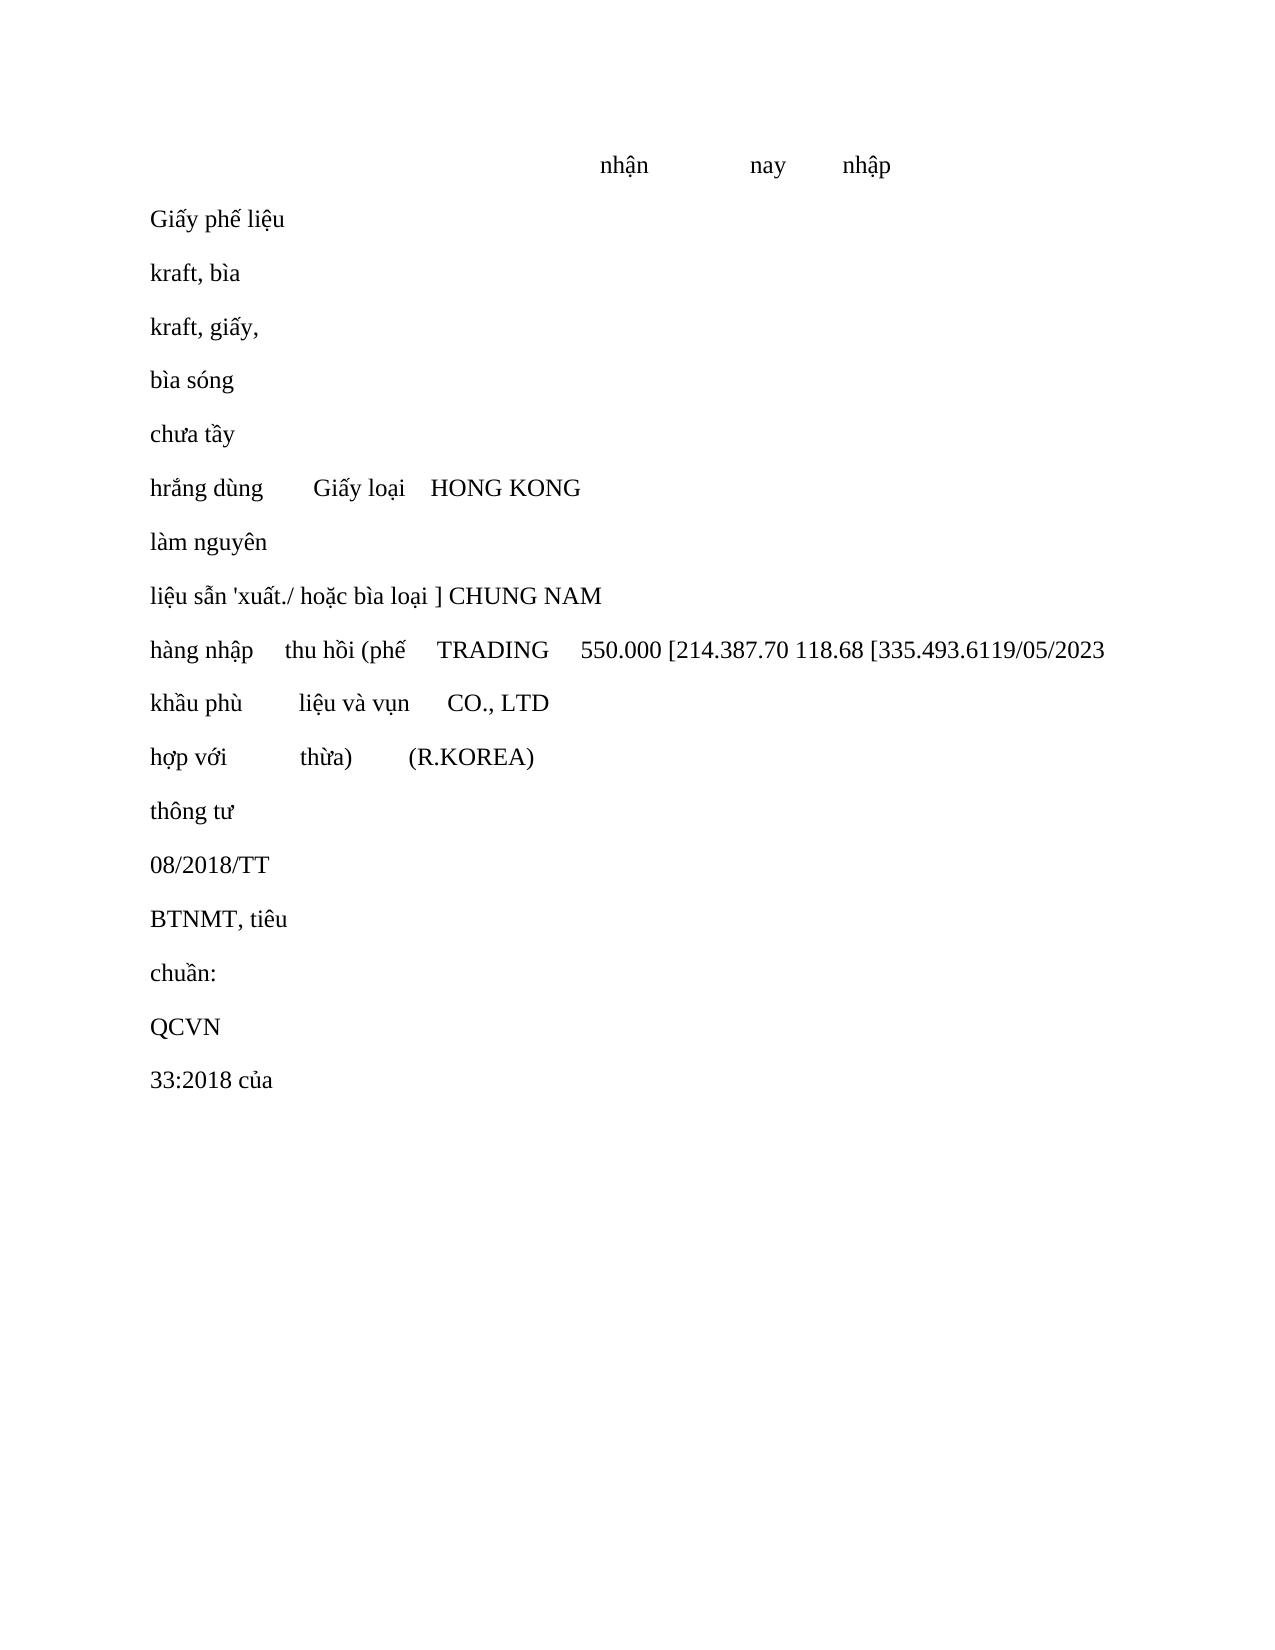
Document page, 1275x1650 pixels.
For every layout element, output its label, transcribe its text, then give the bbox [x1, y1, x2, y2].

text hàng nhập thu hồi (phế TRADING 550.000 [214.387.70 118.68 [335.493.6119/05/2023 [150, 635, 1125, 663]
text hrắng dùng Giấy loại HONG KONG [150, 473, 1125, 502]
text chuần: [150, 958, 1125, 987]
text chưa tầy [150, 419, 1125, 448]
text Giấy phế liệu [150, 204, 1125, 233]
text BTNMT, tiêu [150, 904, 1125, 933]
text 08/2018/TT [150, 850, 1125, 879]
text liệu sẫn 'xuất./ hoặc bìa loại ] CHUNG NAM [150, 581, 1125, 609]
text khầu phù liệu và vụn CO., LTD [150, 688, 1125, 717]
text nhận nay nhập [150, 150, 1125, 179]
text kraft, bìa [150, 258, 1125, 286]
text 33:2018 của [150, 1066, 1125, 1094]
text thông tư [150, 796, 1125, 825]
text QCVN [150, 1012, 1125, 1040]
text làm nguyên [150, 527, 1125, 556]
text bìa sóng [150, 365, 1125, 394]
text kraft, giấy, [150, 312, 1125, 340]
text hợp với thừa) (R.KOREA) [150, 742, 1125, 771]
